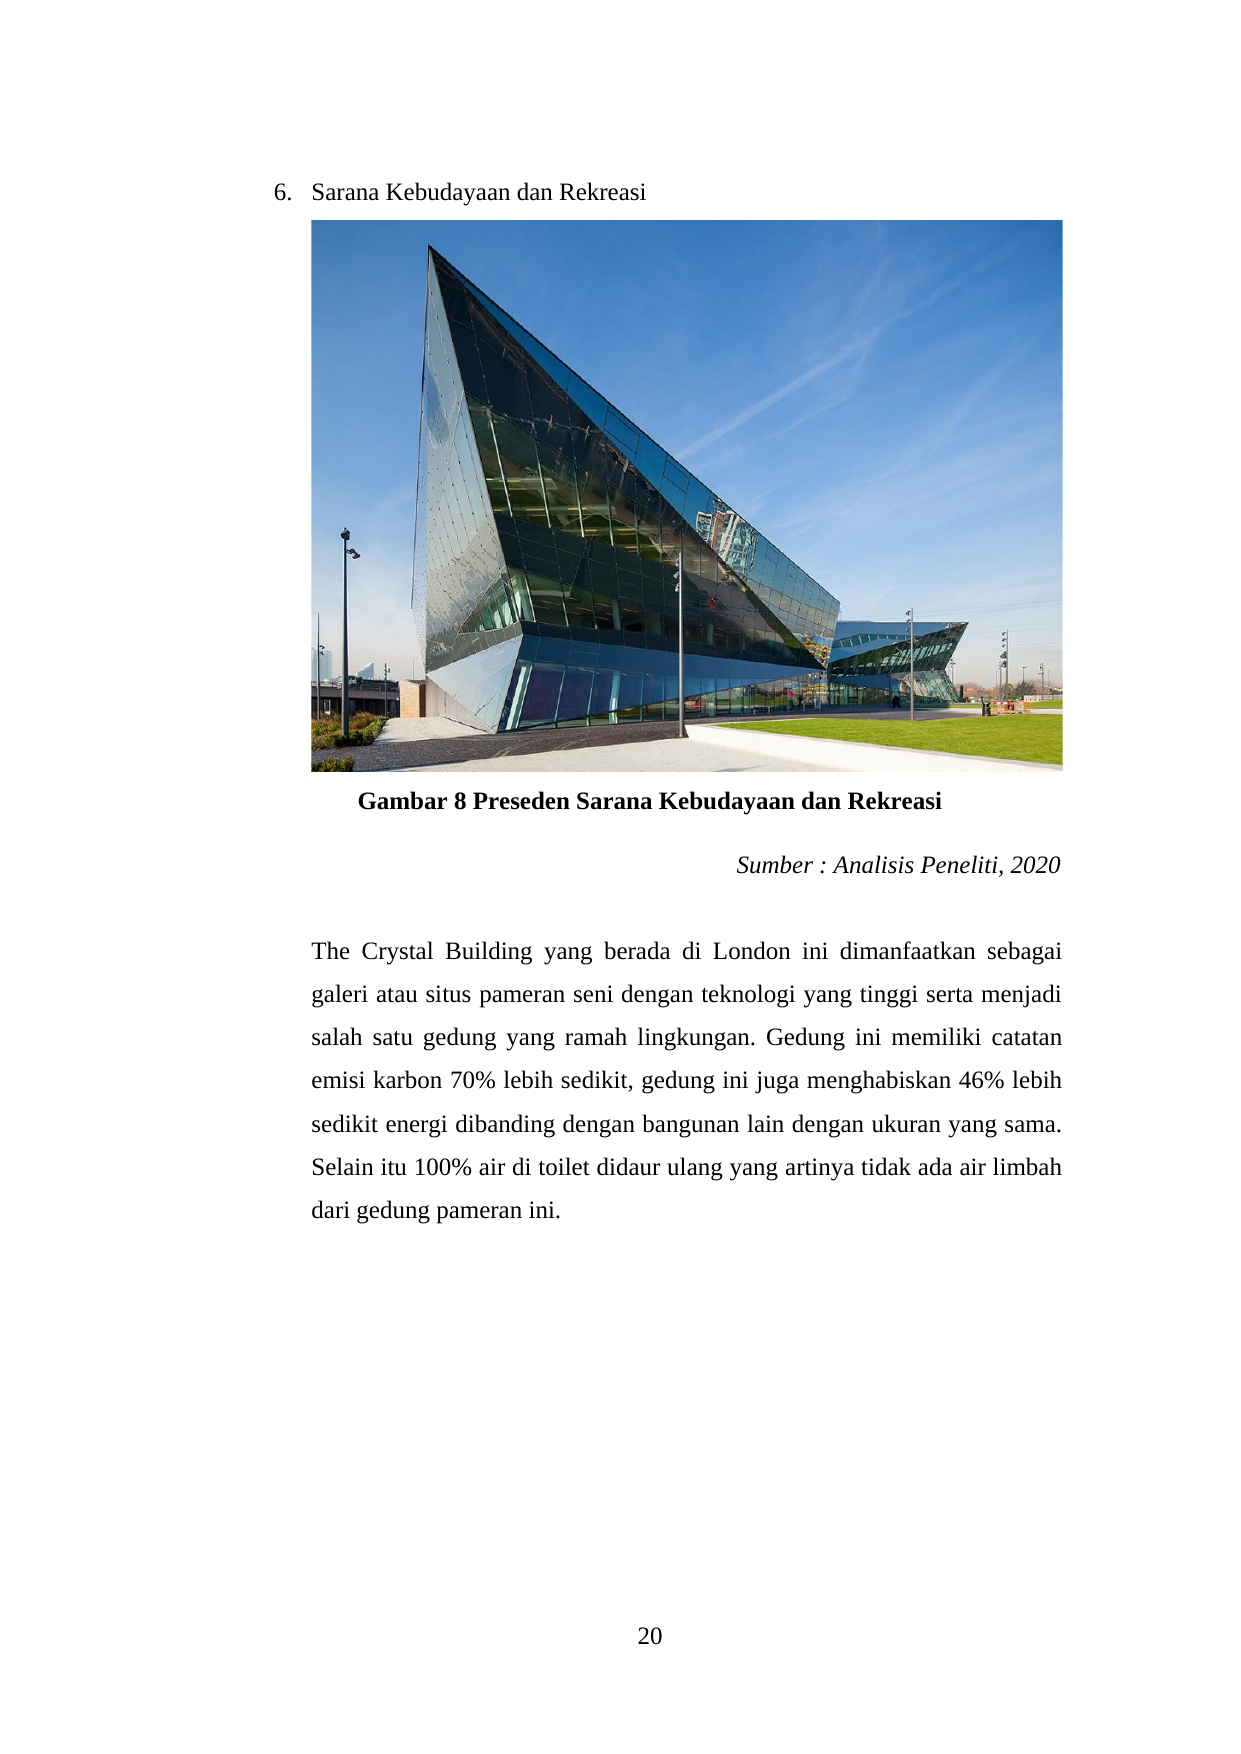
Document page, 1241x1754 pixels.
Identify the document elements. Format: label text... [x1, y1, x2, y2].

picture [311, 220, 1063, 772]
list Sarana Kebudayaan dan Rekreasi [274, 177, 1063, 206]
list The Crystal Building yang berada di London ini dimanfaatkan sebagai galeri atau situs pameran seni dengan teknologi yang tinggi serta menjadi salah satu gedung yang ramah lingkungan. Gedung ini memiliki catatan emisi karbon 70% lebih sedikit, gedung ini juga menghabiskan 46% lebih sedikit energi dibanding dengan bangunan lain dengan ukuran yang sama. Selain itu 100% air di toilet didaur ulang yang artinya tidak ada air limbah dari gedung pameran ini. [311, 936, 1063, 1224]
text Sumber : Analisis Peneliti, 2020 [236, 850, 1063, 879]
text Gambar 8 Preseden Sarana Kebudayaan dan Rekreasi [236, 786, 1063, 815]
